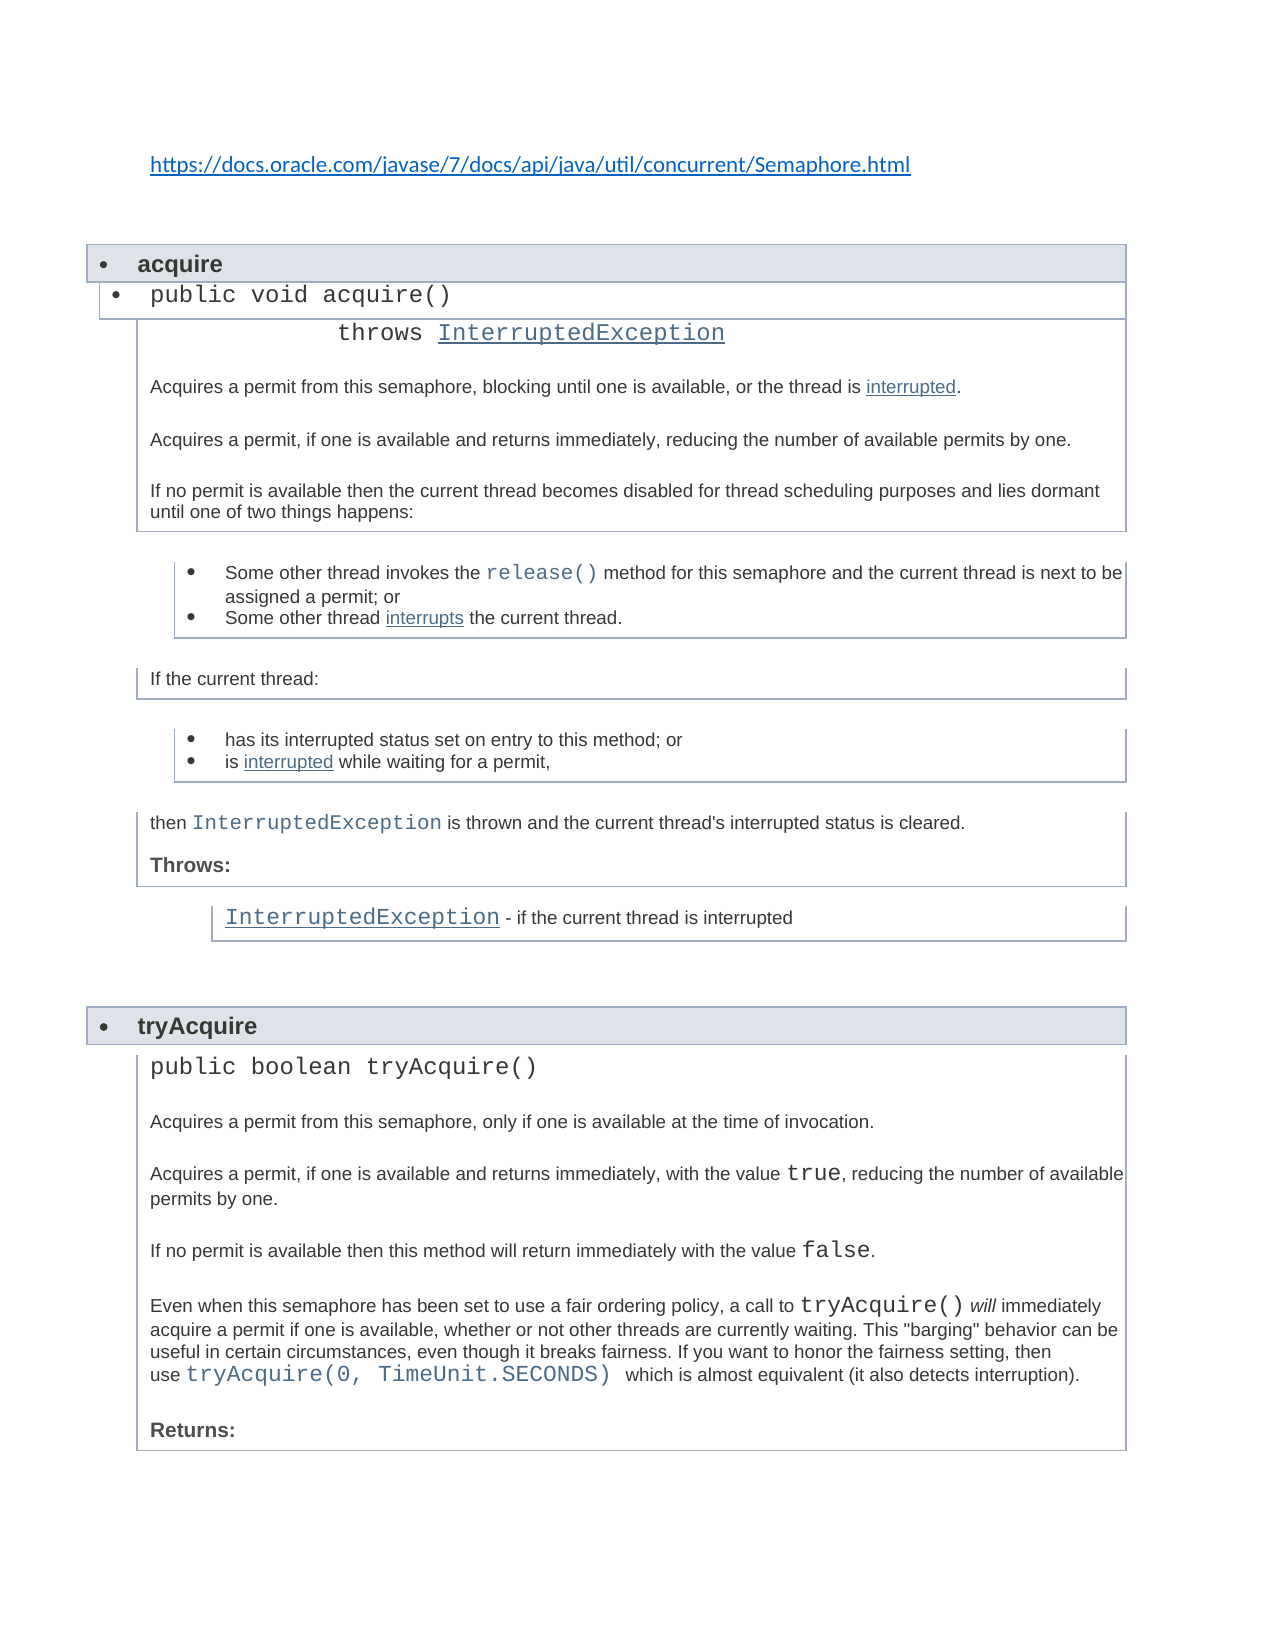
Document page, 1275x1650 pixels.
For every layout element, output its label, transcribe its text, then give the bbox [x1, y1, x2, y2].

list Some other thread invokes the release() method for this semaphore and the current thread is next to be assigned a permit; or [175, 562, 1125, 607]
list Some other thread interrupts the current thread. [175, 607, 1125, 637]
text Acquires a permit from this semaphore, only if one is available at the time of invocation. [138, 1111, 1125, 1132]
text Even when this semaphore has been set to use a fair ordering policy, a call to tryAcquire() will immediately acquire a permit if one is available, whether or not other threads are currently waiting. This "barging" behavior can be useful in certain circumstances, even though it breaks fairness. If you want to honor the fairness setting, then use tryAcquire(0, TimeUnit.SECONDS) which is almost equivalent (it also detects interruption). [138, 1293, 1125, 1388]
text throws InterruptedException [150, 320, 1125, 347]
list tryAcquire [88, 1008, 1125, 1044]
text Acquires a permit, if one is available and returns immediately, with the value true, reducing the number of available permits by one. [138, 1162, 1125, 1209]
text If no permit is available then the current thread becomes disabled for thread scheduling purposes and lies dormant until one of two things happens: [138, 479, 1125, 531]
text InterruptedException - if the current thread is interrupted [213, 906, 1125, 940]
text Acquires a permit from this semaphore, blocking until one is available, or the thread is interrupted. [138, 376, 1125, 398]
text then InterruptedException is thrown and the current thread's interrupted status is cleared. [138, 812, 1125, 836]
text Throws: [138, 853, 1125, 886]
text If the current thread: [138, 668, 1125, 698]
list public void acquire() [100, 283, 1125, 318]
text https://docs.oracle.com/javase/7/docs/api/java/util/concurrent/Semaphore.html [150, 150, 1125, 178]
subtitle acquire [88, 245, 1125, 281]
text Acquires a permit, if one is available and returns immediately, reducing the number of available permits by one. [138, 429, 1125, 450]
list is interrupted while waiting for a permit, [175, 751, 1125, 781]
text If no permit is available then this method will return immediately with the value false. [138, 1238, 1125, 1264]
list has its interrupted status set on entry to this method; or [175, 729, 1125, 751]
text public boolean tryAcquire() [136, 1054, 1126, 1082]
text Returns: [138, 1417, 1125, 1450]
